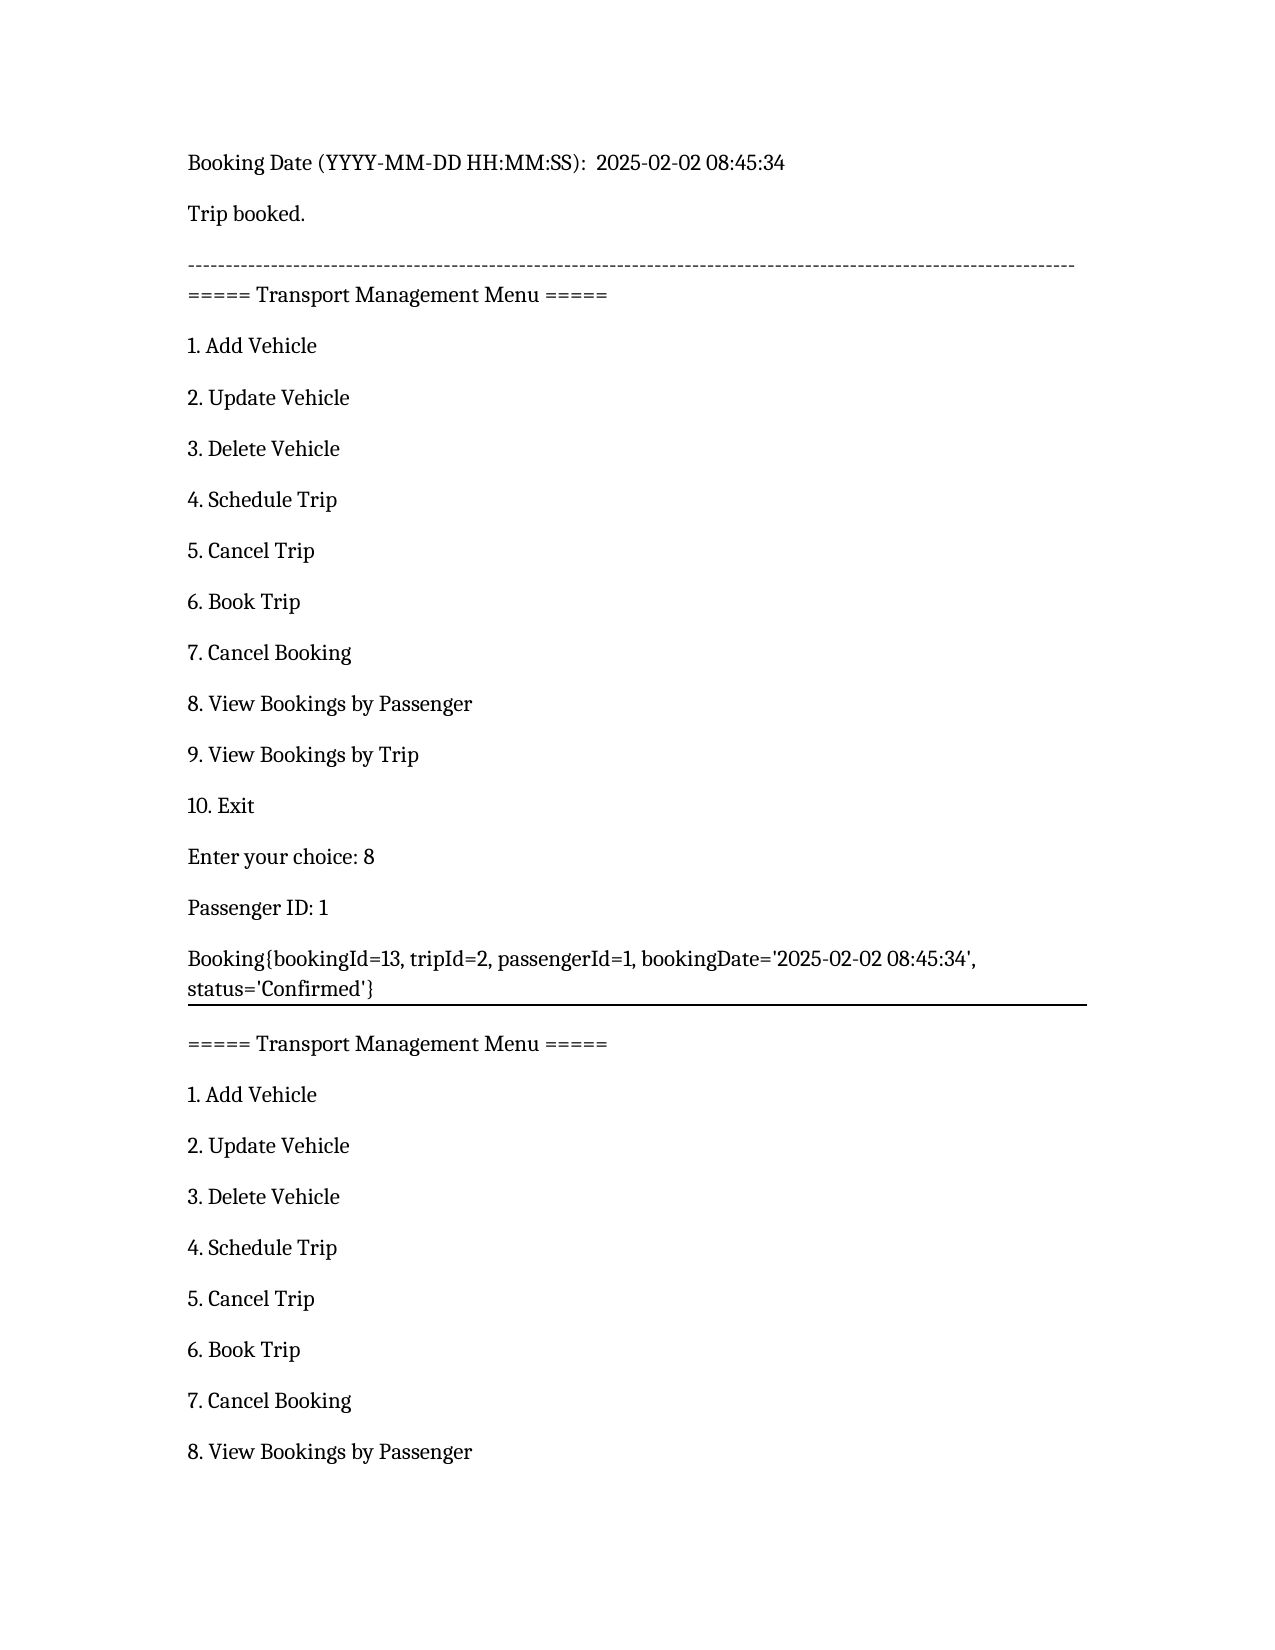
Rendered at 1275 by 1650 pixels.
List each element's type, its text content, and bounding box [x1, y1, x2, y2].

text 5. Cancel Trip [187, 1286, 1087, 1312]
text ---------------------------------------------------------------------------------------------------------------------- ===== Transport Management Menu ===== [187, 252, 1087, 309]
text 6. Book Trip [187, 588, 1087, 615]
text Passenger ID: 1 [187, 895, 1087, 921]
text Trip booked. [187, 201, 1087, 227]
text Booking{bookingId=13, tripId=2, passengerId=1, bookingDate='2025-02-02 08:45:34', status='Confirmed'} [187, 946, 1087, 1006]
text Booking Date (YYYY-MM-DD HH:MM:SS): 2025-02-02 08:45:34 [187, 150, 1087, 176]
text 7. Cancel Booking [187, 639, 1087, 666]
text Enter your choice: 8 [187, 844, 1087, 870]
text 4. Schedule Trip [187, 1235, 1087, 1261]
text 9. View Bookings by Trip [187, 742, 1087, 768]
text 1. Add Vehicle [187, 1082, 1087, 1108]
text 5. Cancel Trip [187, 537, 1087, 564]
text 2. Update Vehicle [187, 384, 1087, 411]
text 4. Schedule Trip [187, 486, 1087, 513]
text 1. Add Vehicle [187, 333, 1087, 360]
text 7. Cancel Booking [187, 1388, 1087, 1414]
text ===== Transport Management Menu ===== [187, 1031, 1087, 1057]
text 3. Delete Vehicle [187, 435, 1087, 462]
text 6. Book Trip [187, 1337, 1087, 1363]
text 2. Update Vehicle [187, 1133, 1087, 1159]
text 3. Delete Vehicle [187, 1184, 1087, 1210]
text 10. Exit [187, 793, 1087, 819]
text 8. View Bookings by Passenger [187, 1439, 1087, 1465]
text 8. View Bookings by Passenger [187, 691, 1087, 717]
